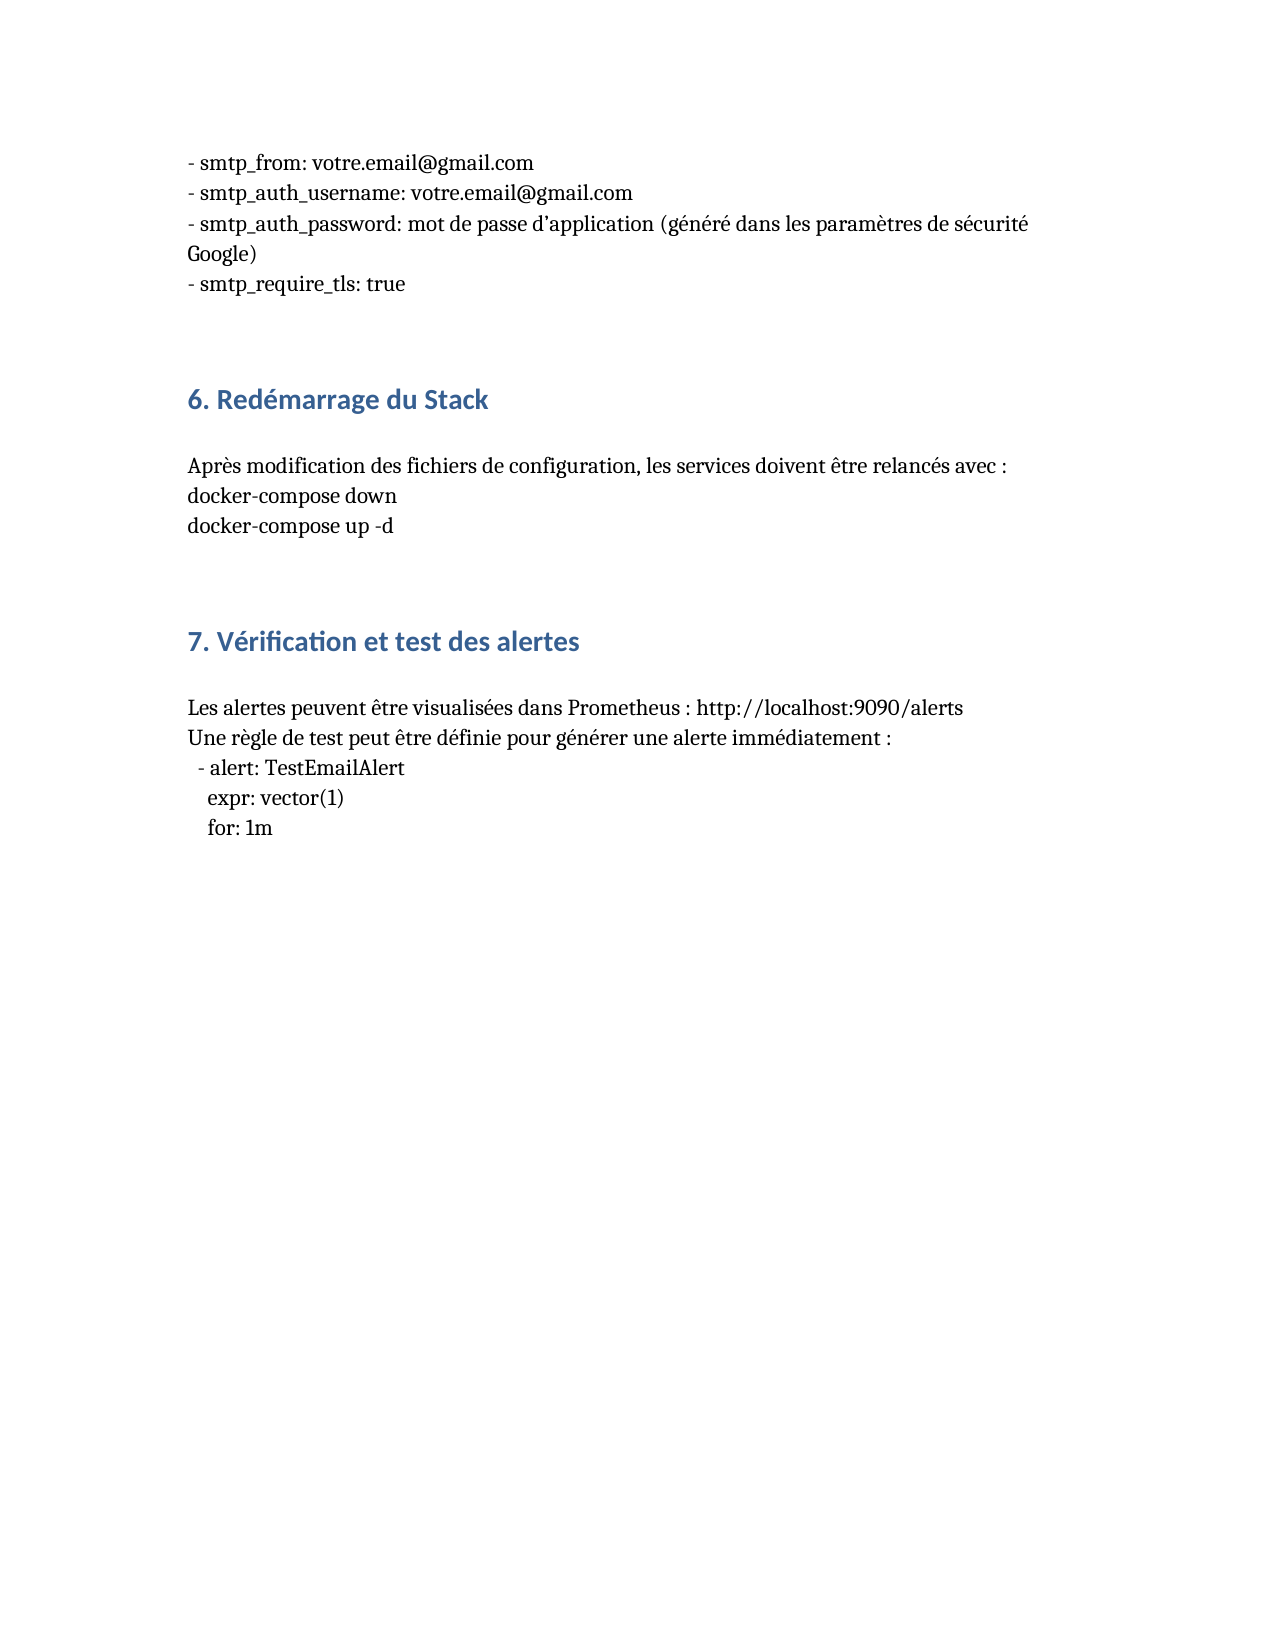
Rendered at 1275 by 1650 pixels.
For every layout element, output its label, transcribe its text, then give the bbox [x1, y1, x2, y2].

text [187, 150, 1087, 327]
subtitle 7. Vérification et test des alertes [187, 623, 1087, 659]
subtitle 6. Redémarrage du Stack [187, 381, 1087, 417]
text Après modification des fichiers de configuration, les services doivent être relancés avec : docker-compose down docker-compose up -d [187, 422, 1087, 569]
text Les alertes peuvent être visualisées dans Prometheus : http://localhost:9090/alerts Une règle de test peut être définie pour générer une alerte immédiatement : - alert: TestEmailAlert expr: vector(1) for: 1m [187, 664, 1087, 872]
